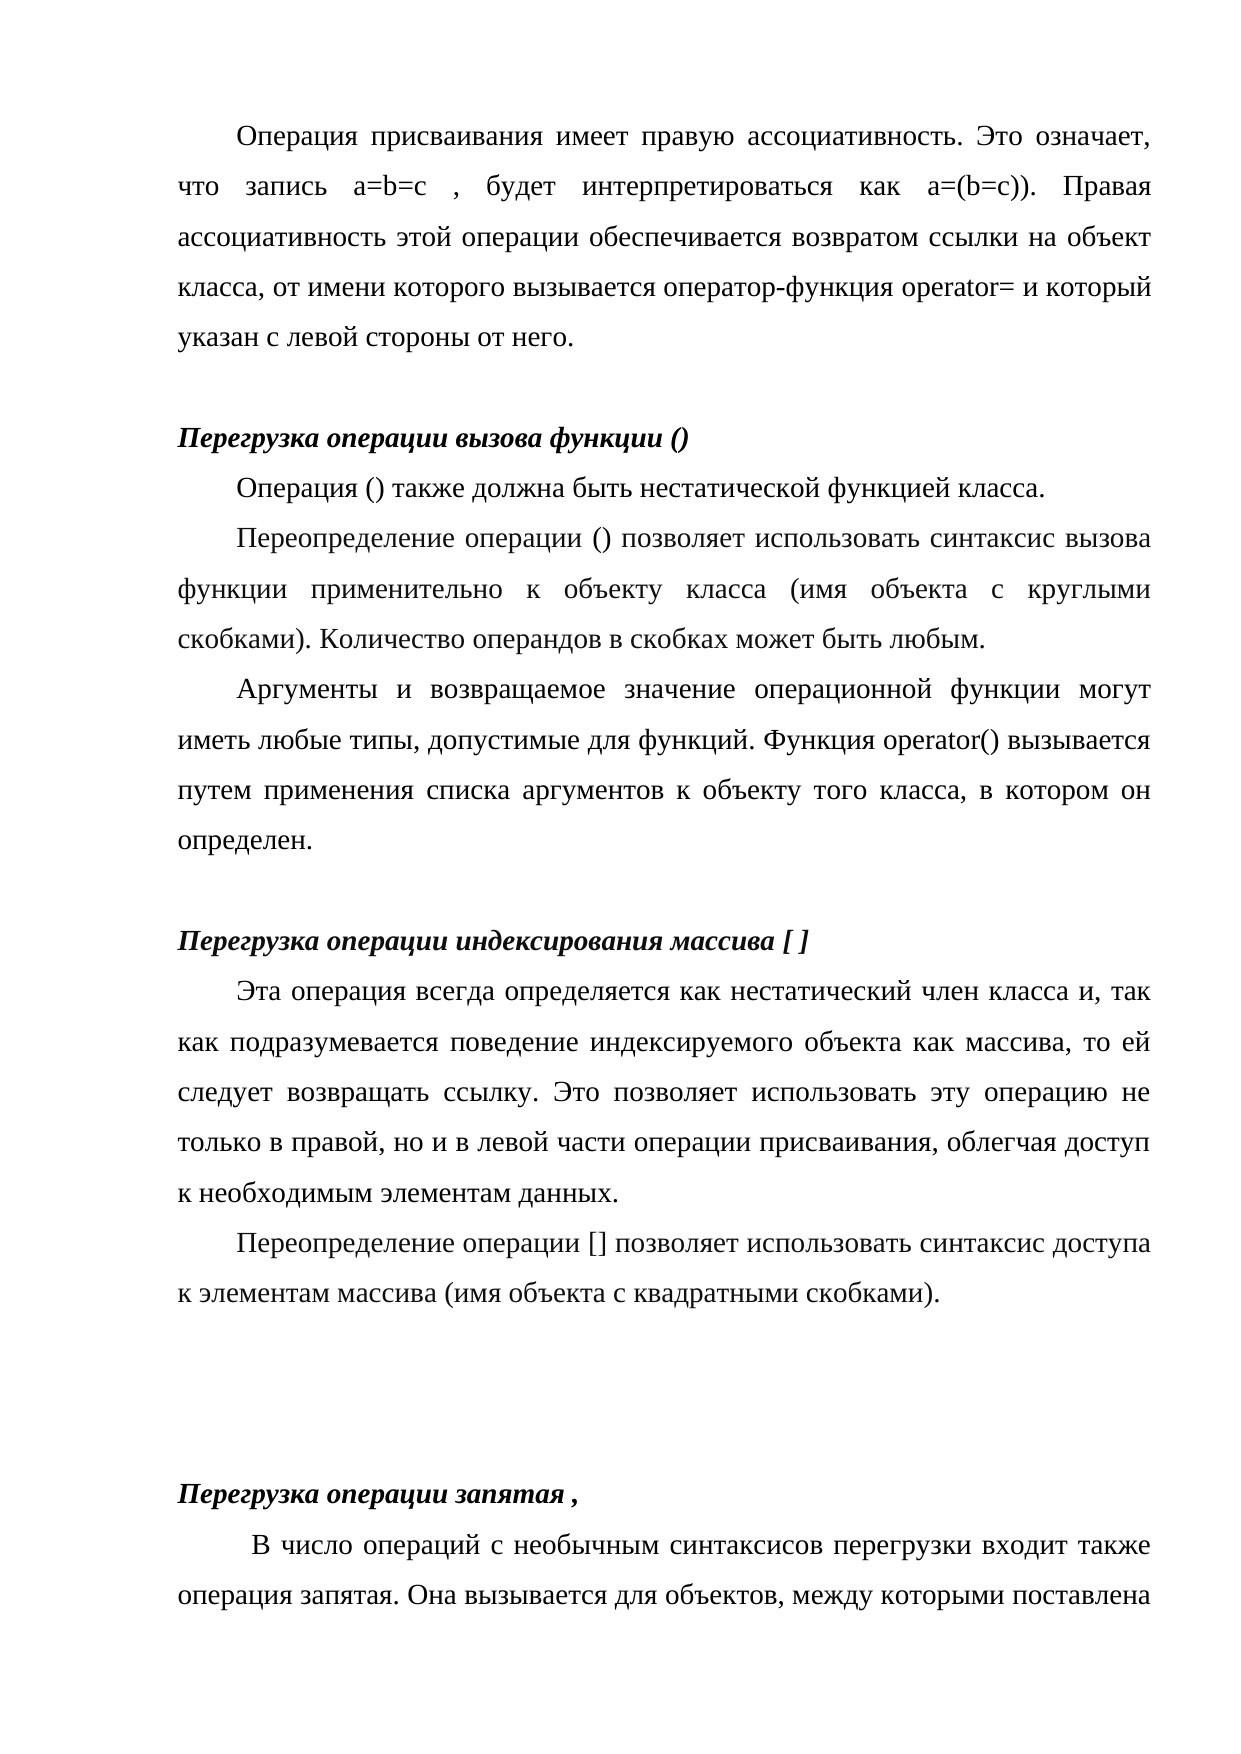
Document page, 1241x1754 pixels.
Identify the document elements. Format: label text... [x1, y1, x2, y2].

text Переопределение операции () позволяет использовать синтаксис вызова функции применительно к объекту класса (имя объекта с круглыми скобками). Количество операндов в скобках может быть любым. [177, 521, 1152, 655]
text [177, 1527, 1152, 1611]
text Операция присваивания имеет правую ассоциативность. Это означает, что запись а=b=c , будет интерпретироваться как a=(b=с)). Правая ассоциативность этой операции обеспечивается возвратом ссылки на объект класса, от имени которого вызывается оператор-функция operator= и который указан с левой стороны от него. [177, 118, 1152, 353]
text Переопределение операции [] позволяет использовать синтаксис доступа к элементам массива (имя объекта с квадратными скобками). [177, 1225, 1152, 1309]
text Эта операция всегда определяется как нестатический член класса и, так как подразумевается поведение индексируемого объекта как массива, то ей следует возвращать ссылку. Это позволяет использовать эту операцию не только в правой, но и в левой части операции присваивания, облегчая доступ к необходимым элементам данных. [177, 973, 1152, 1208]
text Операция () также должна быть нестатической функцией класса. [177, 470, 1152, 504]
text Перегрузка операции запятая , [177, 1477, 1152, 1510]
text Перегрузка операции вызова функции () [177, 420, 1152, 453]
text Аргументы и возвращаемое значение операционной функции могут иметь любые типы, допустимые для функций. Функция operator() вызывается путем применения списка аргументов к объекту того класса, в котором он определен. [177, 672, 1152, 856]
text Перегрузка операции индексирования массива [ ] [177, 923, 1152, 957]
